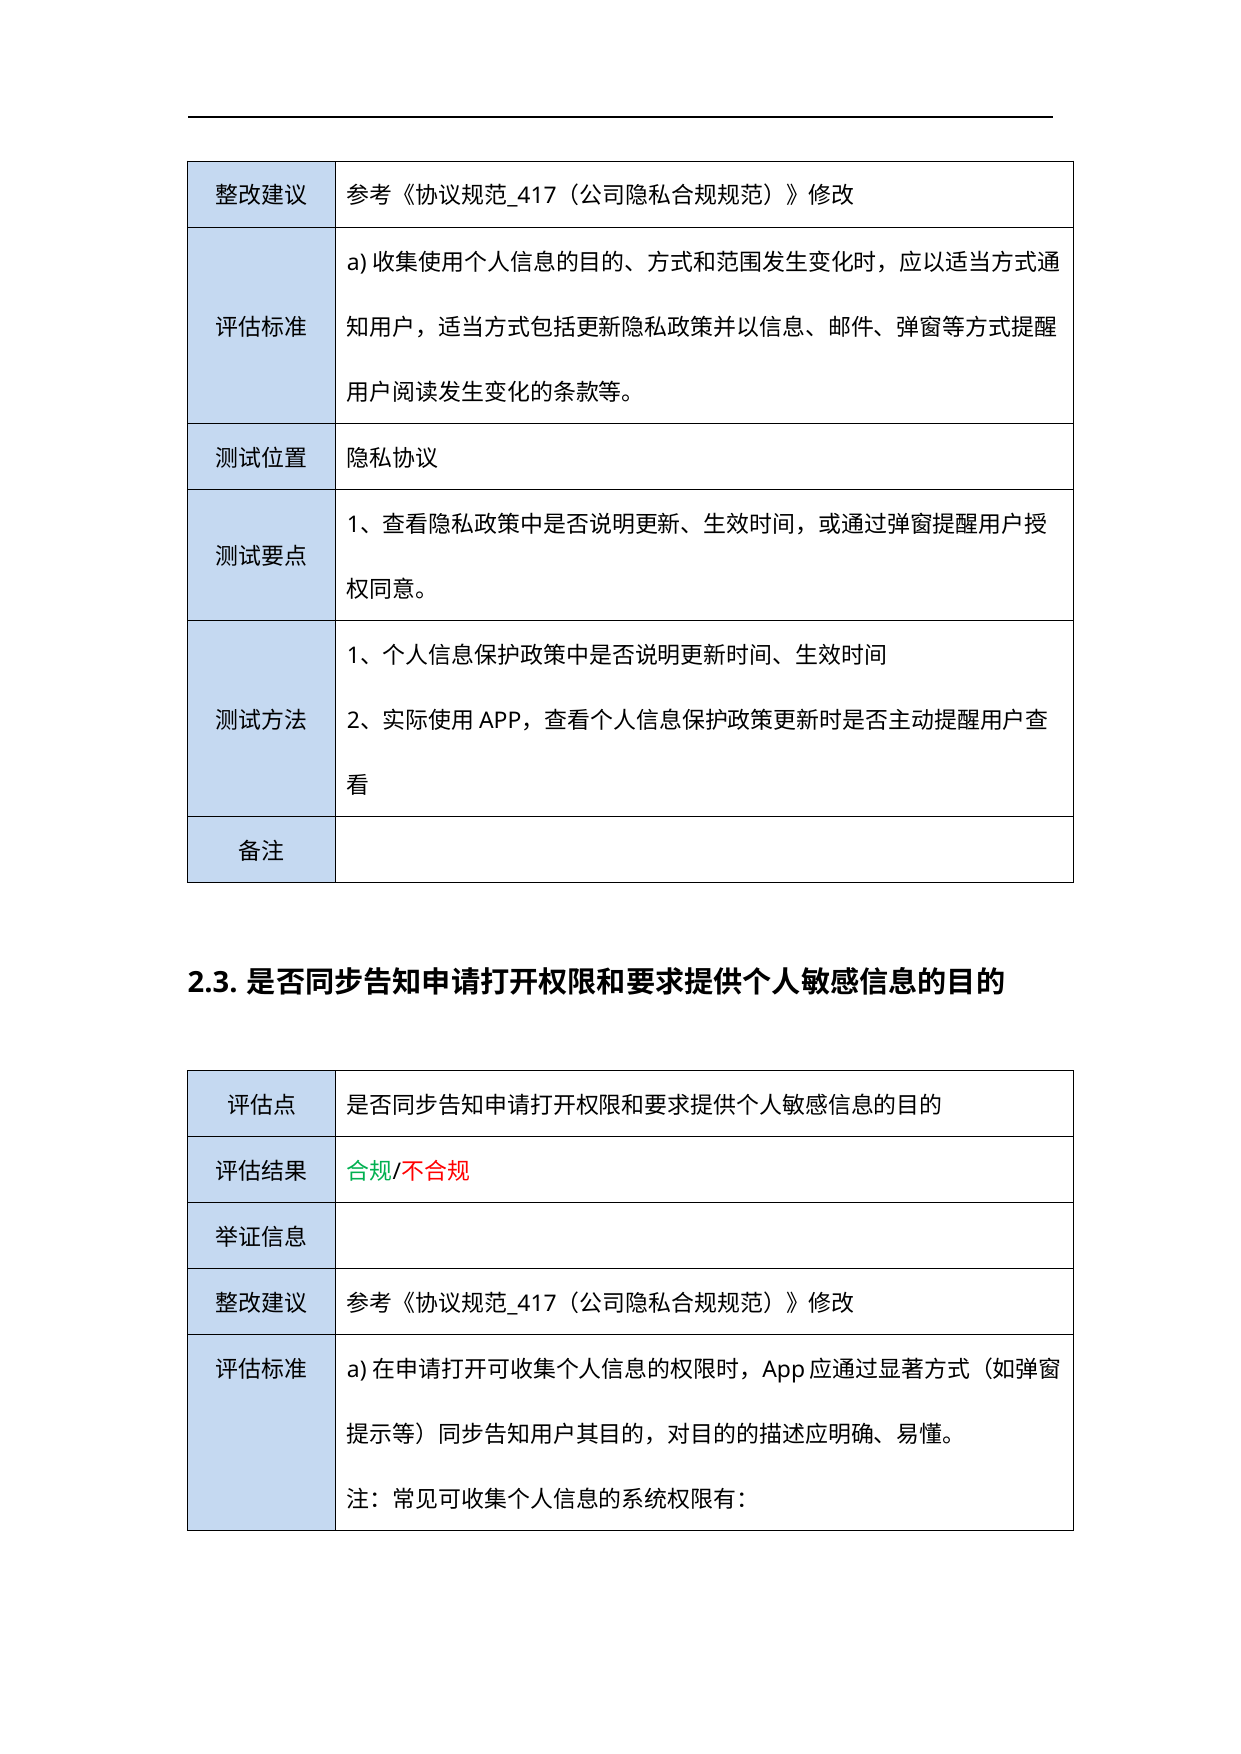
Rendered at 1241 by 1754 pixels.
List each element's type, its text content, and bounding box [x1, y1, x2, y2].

table_cell 测试位置 [188, 424, 335, 489]
table_cell 备注 [188, 817, 335, 882]
table_cell 测试方法 [188, 621, 335, 816]
table_cell 整改建议 [188, 1269, 335, 1334]
table_cell 整改建议 [188, 162, 335, 227]
table_cell 1、查看隐私政策中是否说明更新、生效时间，或通过弹窗提醒用户授权同意。 [336, 490, 1073, 620]
table_cell 1、个人信息保护政策中是否说明更新时间、生效时间 2、实际使用APP，查看个人信息保护政策更新时是否主动提醒用户查看 [336, 621, 1073, 816]
table_cell 参考《协议规范_417（公司隐私合规规范）》修改 [336, 1269, 1073, 1334]
table_cell 参考《协议规范_417（公司隐私合规规范）》修改 [336, 162, 1073, 227]
table_cell 举证信息 [188, 1203, 335, 1268]
subtitle 是否同步告知申请打开权限和要求提供个人敏感信息的目的 [187, 947, 1053, 1012]
table_cell 合规/不合规 [336, 1137, 1073, 1202]
table_cell 评估标准 [188, 228, 335, 423]
table_cell 测试要点 [188, 490, 335, 620]
table_cell 评估标准 [188, 1335, 335, 1530]
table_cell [336, 1335, 1073, 1530]
table_header 是否同步告知申请打开权限和要求提供个人敏感信息的目的 [336, 1071, 1073, 1136]
table_cell a) 收集使用个人信息的目的、方式和范围发生变化时，应以适当方式通知用户，适当方式包括更新隐私政策并以信息、邮件、弹窗等方式提醒用户阅读发生变化的条款等。 [336, 228, 1073, 423]
table_cell 隐私协议 [336, 424, 1073, 489]
table_cell 评估结果 [188, 1137, 335, 1202]
table_header 评估点 [188, 1071, 335, 1136]
table_cell [336, 1203, 1073, 1268]
table_cell [336, 817, 1073, 882]
